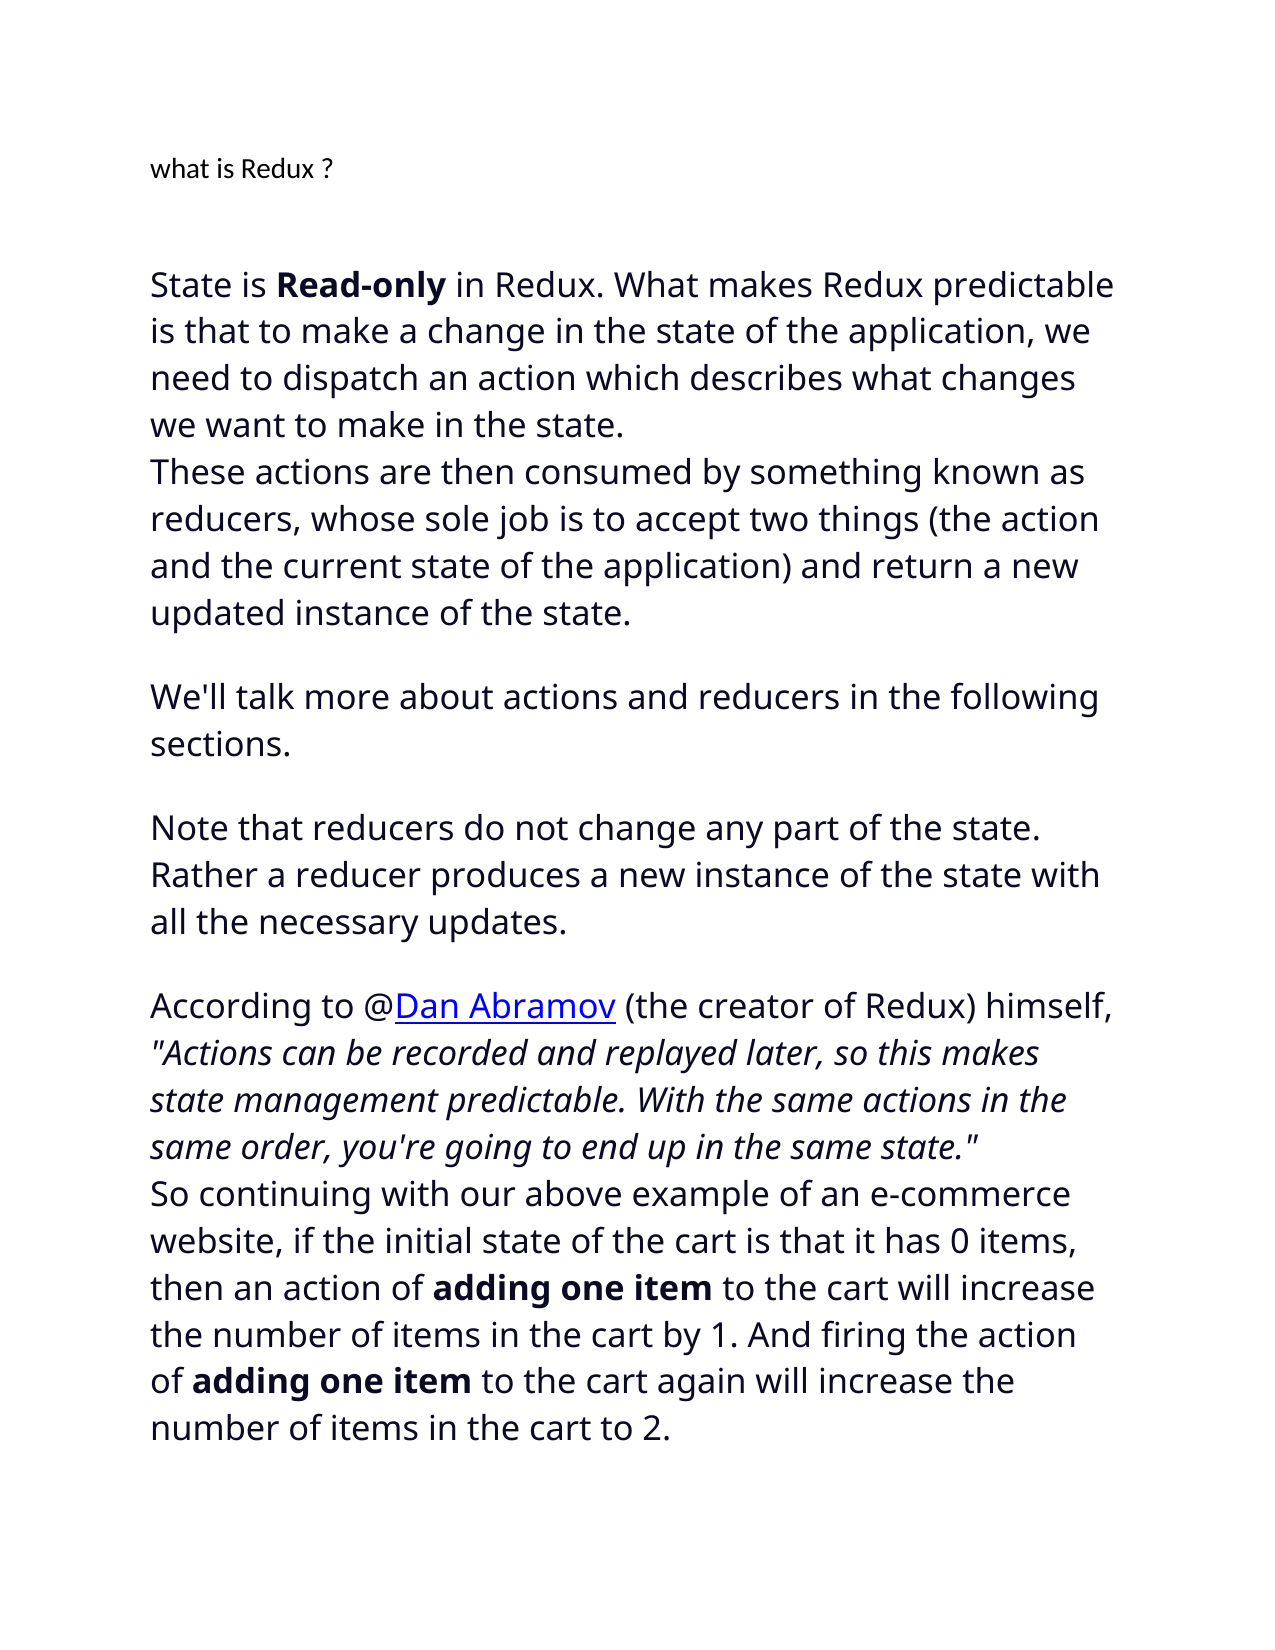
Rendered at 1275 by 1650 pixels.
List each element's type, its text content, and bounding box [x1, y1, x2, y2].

text These actions are then consumed by something known as reducers, whose sole job is to accept two things (the action and the current state of the application) and return a new updated instance of the state. [150, 448, 1125, 635]
text State is Read-only in Redux. What makes Redux predictable is that to make a change in the state of the application, we need to dispatch an action which describes what changes we want to make in the state. [150, 260, 1125, 448]
text "Actions can be recorded and replayed later, so this makes state management predictable. With the same actions in the same order, you're going to end up in the same state." [150, 1029, 1125, 1169]
text what is Redux ? [150, 150, 1125, 186]
text We'll talk more about actions and reducers in the following sections. [150, 673, 1125, 766]
text Note that reducers do not change any part of the state. Rather a reducer produces a new instance of the state with all the necessary updates. [150, 804, 1125, 944]
text So continuing with our above example of an e-commerce website, if the initial state of the cart is that it has 0 items, then an action of adding one item to the cart will increase the number of items in the cart by 1. And firing the action of adding one item to the cart again will increase the number of items in the cart to 2. [150, 1169, 1125, 1451]
text According to @Dan Abramov (the creator of Redux) himself, [150, 982, 1125, 1029]
